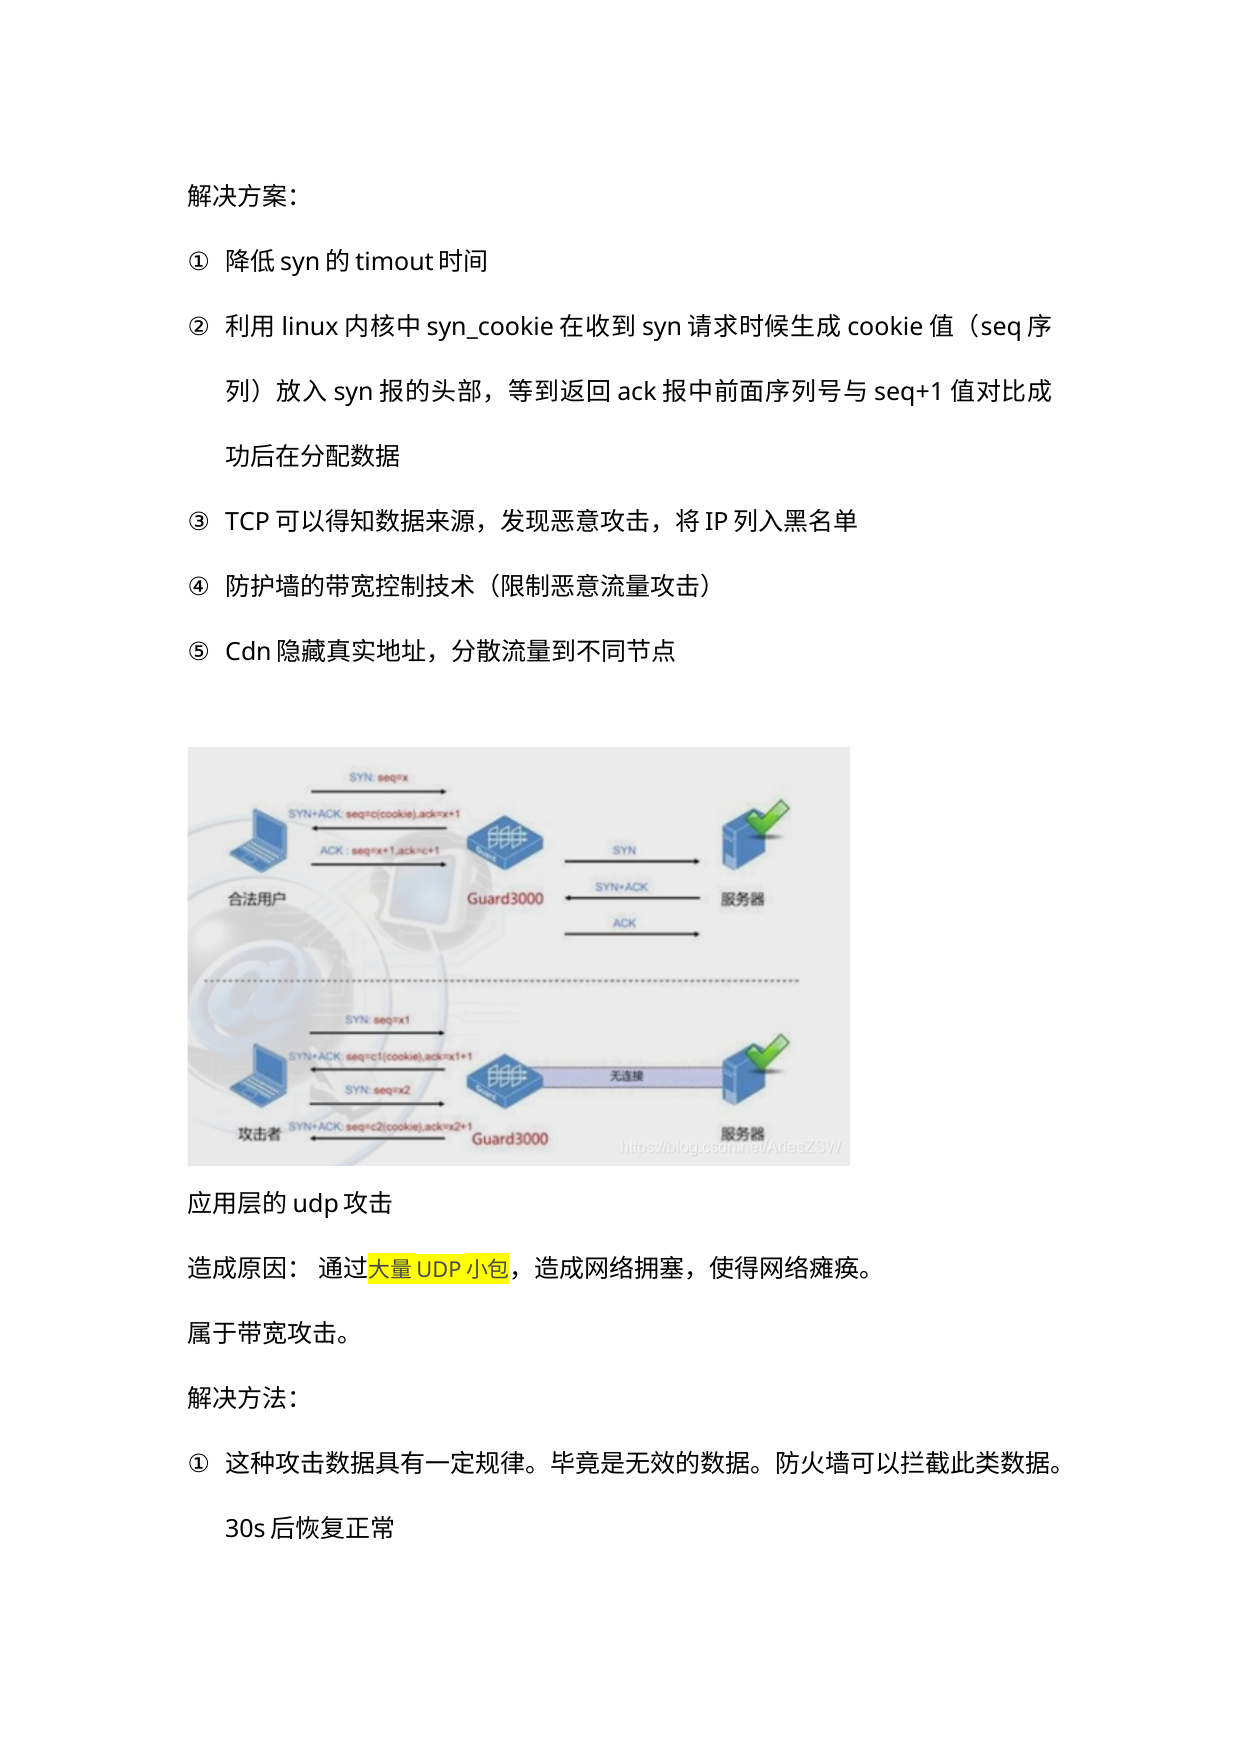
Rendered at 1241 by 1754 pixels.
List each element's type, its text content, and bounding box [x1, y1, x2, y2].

text 解决方法： [187, 1364, 1053, 1429]
text 应用层的udp攻击 [187, 1169, 1053, 1234]
text 解决方案： [187, 162, 1053, 227]
list 这种攻击数据具有一定规律。毕竟是无效的数据。防火墙可以拦截此类数据。 [187, 1429, 1053, 1494]
text 属于带宽攻击。 [187, 1299, 1053, 1364]
text 造成原因： 通过大量UDP小包，造成网络拥塞，使得网络瘫痪。 [187, 1234, 1053, 1299]
list 30s后恢复正常 [225, 1494, 1053, 1559]
list Cdn隐藏真实地址，分散流量到不同节点 [187, 617, 1053, 682]
list 降低syn的timout时间 [187, 227, 1053, 292]
list 防护墙的带宽控制技术（限制恶意流量攻击） [187, 552, 1053, 617]
list 利用linux内核中syn_cookie在收到syn请求时候生成cookie值（seq序列）放入syn报的头部，等到返回ack报中前面序列号与seq+1值对比成功后在分配数据 [187, 292, 1053, 487]
list TCP可以得知数据来源，发现恶意攻击，将IP列入黑名单 [187, 487, 1053, 552]
picture [187, 747, 851, 1166]
